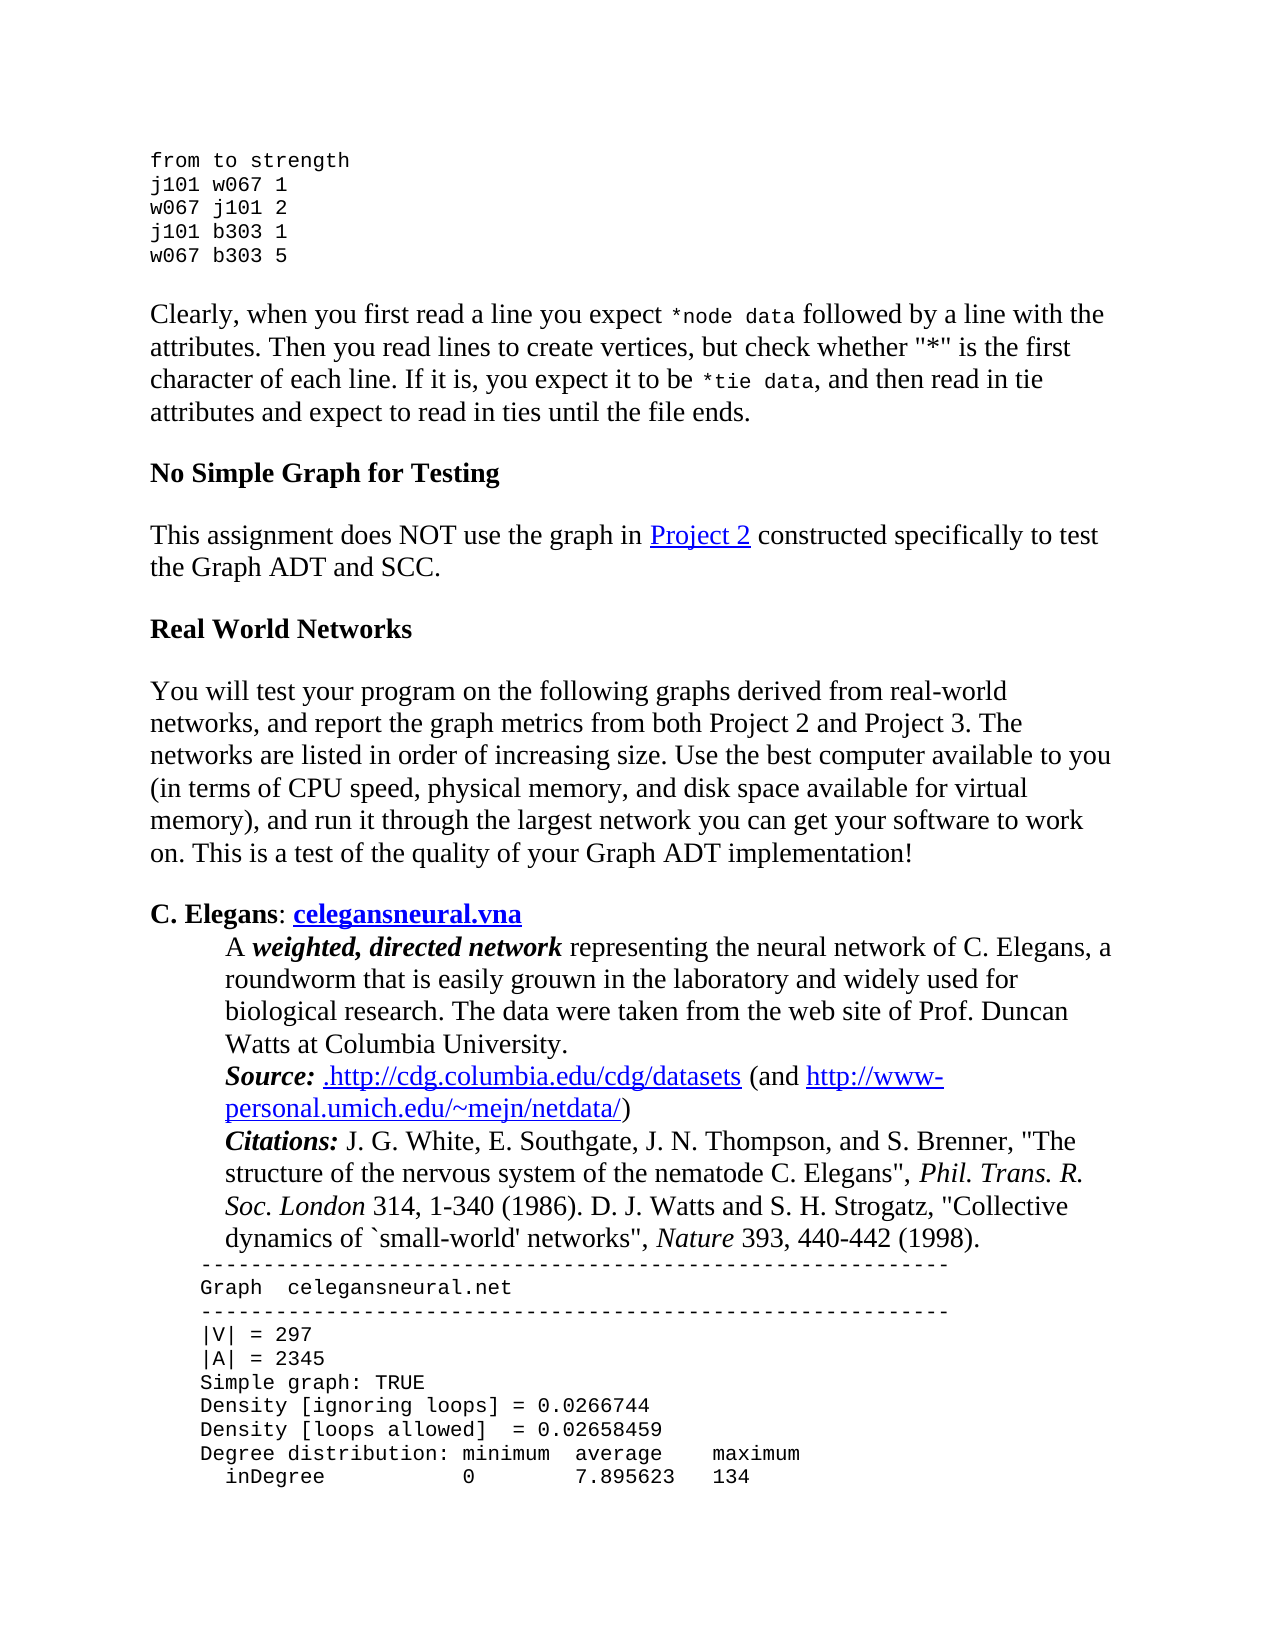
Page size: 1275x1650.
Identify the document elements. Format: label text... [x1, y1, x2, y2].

text This assignment does NOT use the graph in Project 2 constructed specifically to test the Graph ADT and SCC. [150, 518, 1125, 583]
text j101 w067 1 [150, 174, 1125, 197]
text No Simple Graph for Testing [150, 457, 1125, 489]
text w067 j101 2 [150, 197, 1125, 221]
text Simple graph: TRUE [150, 1372, 1125, 1395]
text Real World Networks [150, 612, 1125, 644]
text |A| = 2345 [150, 1348, 1125, 1372]
text ------------------------------------------------------------ [150, 1253, 1125, 1277]
text A weighted, directed network representing the neural network of C. Elegans, a roundworm that is easily grouwn in the laboratory and widely used for biological research. The data were taken from the web site of Prof. Duncan Watts at Columbia University. Source: .http://cdg.columbia.edu/cdg/datasets (and http://www-personal.umich.edu/~mejn/netdata/) Citations: J. G. White, E. Southgate, J. N. Thompson, and S. Brenner, "The structure of the nervous system of the nematode C. Elegans", Phil. Trans. R. Soc. London 314, 1-340 (1986). D. J. Watts and S. H. Strogatz, "Collective dynamics of `small-world' networks", Nature 393, 440-442 (1998). [225, 929, 1125, 1253]
text ------------------------------------------------------------ [150, 1301, 1125, 1324]
text Degree distribution: minimum average maximum [150, 1443, 1125, 1466]
text Graph celegansneural.net [150, 1277, 1125, 1301]
text Clearly, when you first read a line you expect *node data followed by a line with the attributes. Then you read lines to create vertices, but check whether "*" is the first character of each line. If it is, you expect it to be *tie data, and then read in tie attributes and expect to read in ties until the file ends. [150, 297, 1125, 427]
text from to strength [150, 150, 1125, 174]
text inDegree 0 7.895623 134 [150, 1466, 1125, 1490]
text w067 b303 5 [150, 244, 1125, 268]
text j101 b303 1 [150, 221, 1125, 244]
text You will test your program on the following graphs derived from real-world networks, and report the graph metrics from both Project 2 and Project 3. The networks are listed in order of increasing size. Use the best computer available to you (in terms of CPU speed, physical memory, and disk space available for virtual memory), and run it through the largest network you can get your software to work on. This is a test of the quality of your Graph ADT implementation! [150, 674, 1125, 868]
text C. Elegans: celegansneural.vna [150, 897, 1125, 929]
text |V| = 297 [150, 1324, 1125, 1348]
text Density [ignoring loops] = 0.0266744 [150, 1395, 1125, 1419]
text Density [loops allowed] = 0.02658459 [150, 1419, 1125, 1443]
